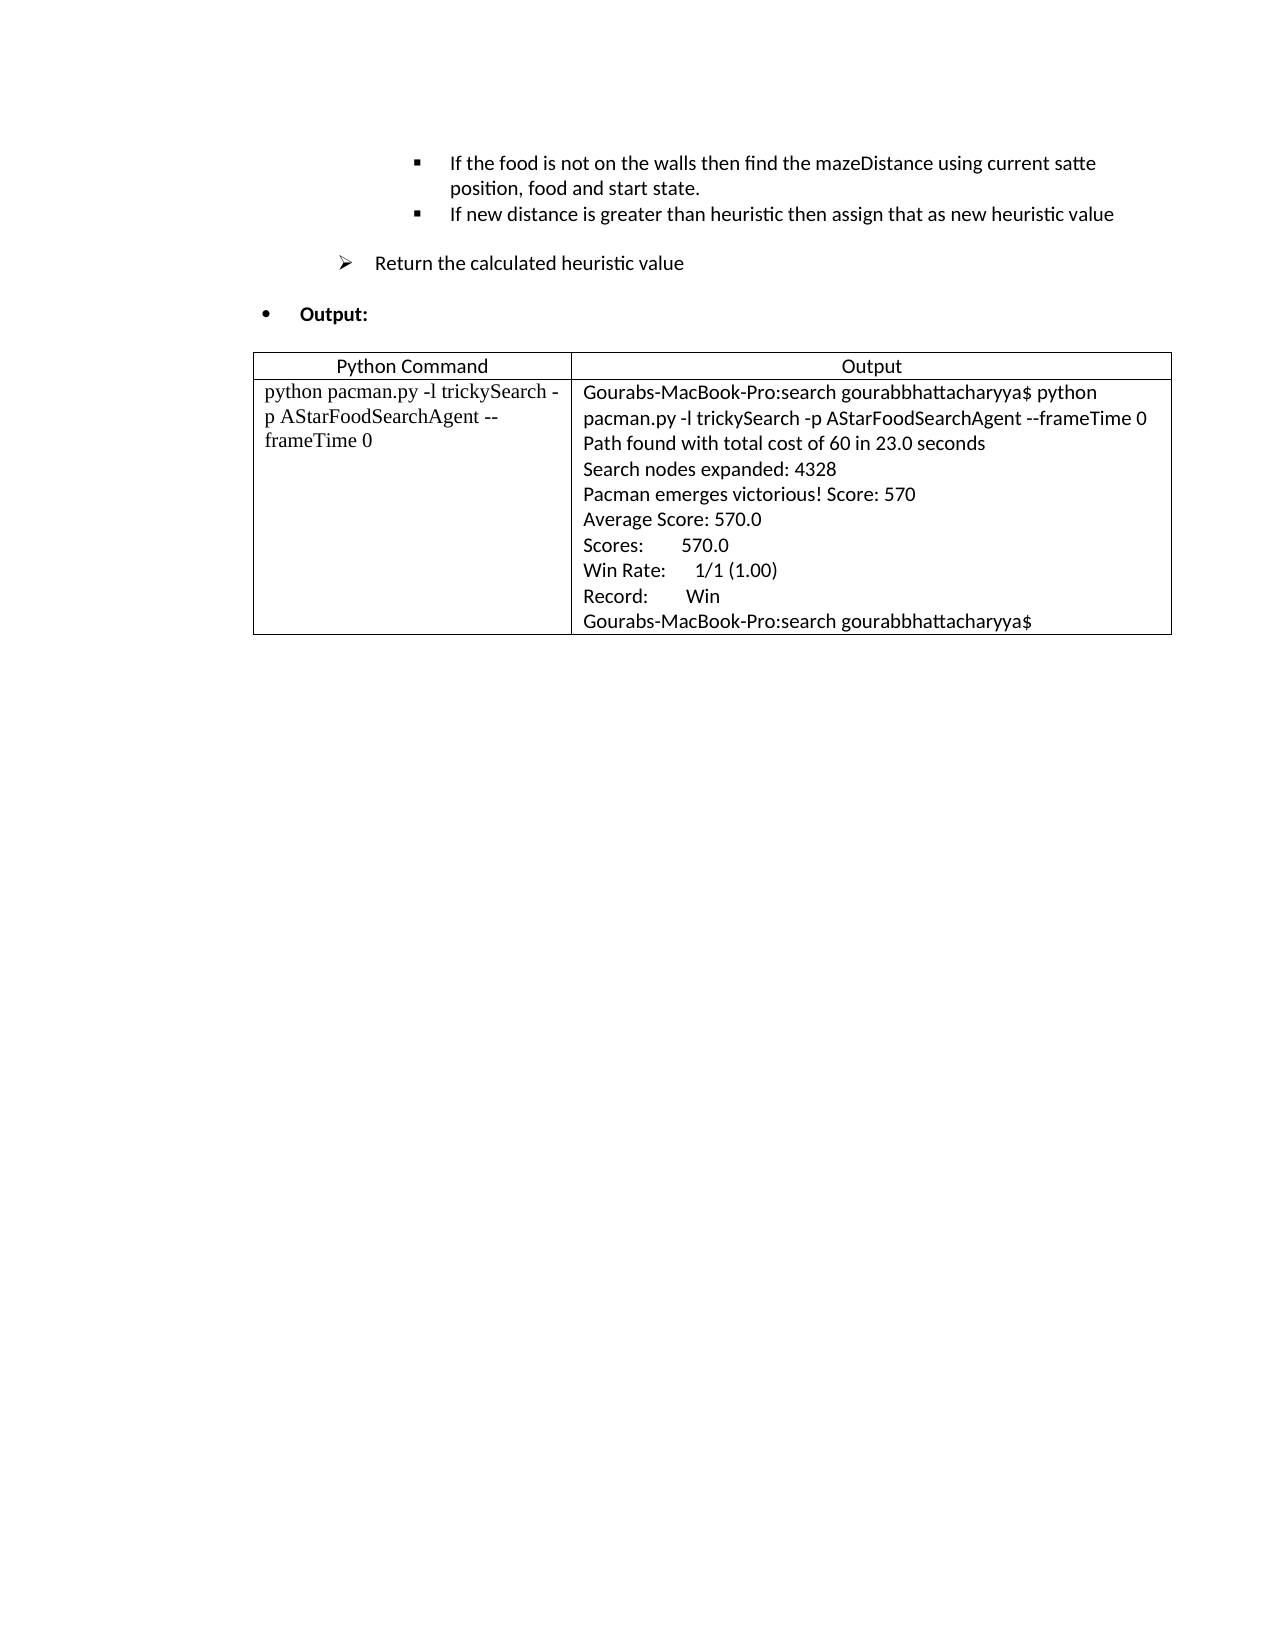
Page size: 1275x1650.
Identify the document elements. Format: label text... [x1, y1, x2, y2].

list Output: [262, 301, 1125, 327]
list Return the calculated heuristic value [337, 250, 1125, 276]
table_cell Gourabs-MacBook-Pro:search gourabbhattacharyya$ python pacman.py -l trickySearch -p AStarFoodSearchAgent --frameTime 0 Path found with total cost of 60 in 23.0 seconds Search nodes expanded: 4328 Pacman emerges victorious! Score: 570 Average Score: 570.0 Scores: 570.0 Win Rate: 1/1 (1.00) Record: Win Gourabs-MacBook-Pro:search gourabbhattacharyya$ [572, 380, 1171, 634]
table_header Python Command [254, 353, 571, 378]
list If the food is not on the walls then find the mazeDistance using current satte position, food and start state. [412, 150, 1125, 201]
list If new distance is greater than heuristic then assign that as new heuristic value [412, 201, 1125, 226]
table_header Output [572, 353, 1171, 378]
table_cell python pacman.py -l trickySearch -p AStarFoodSearchAgent --frameTime 0 [254, 380, 571, 634]
